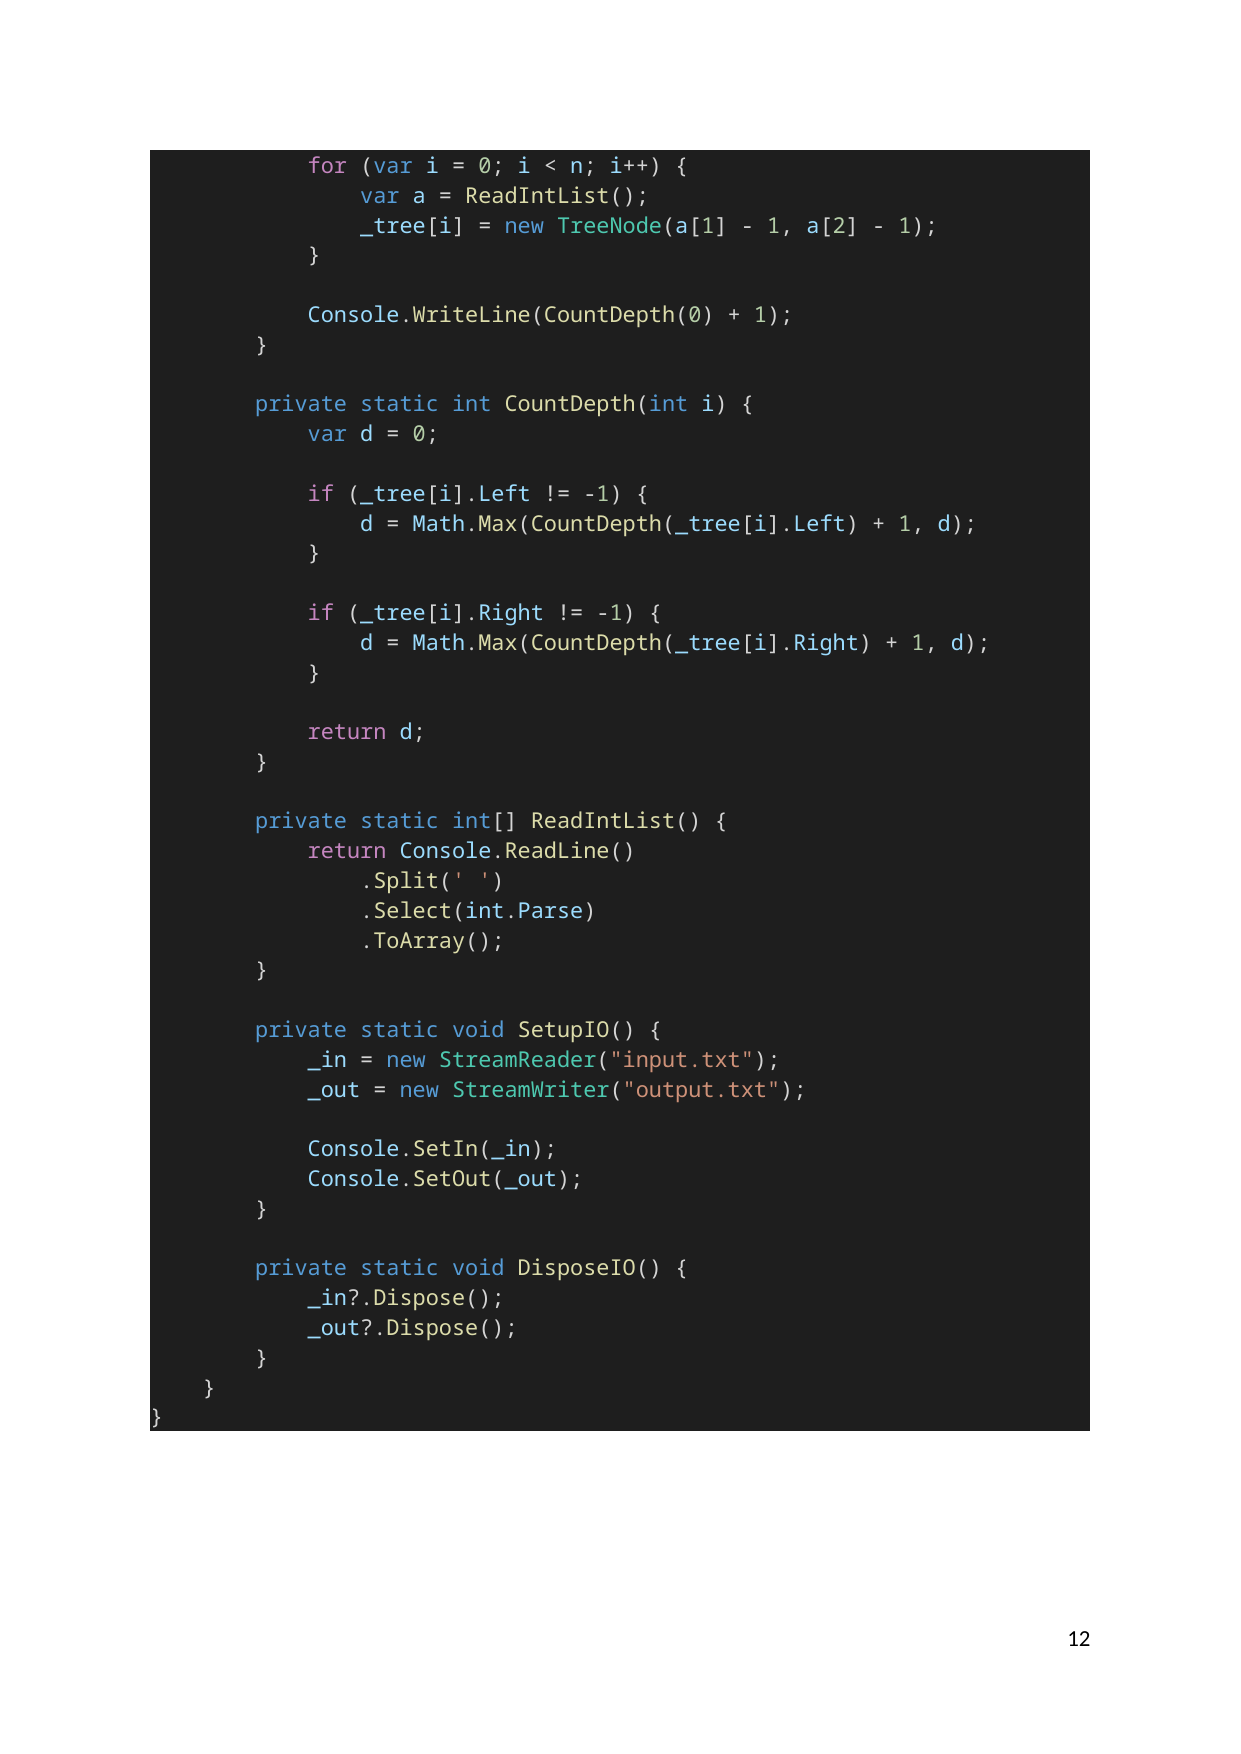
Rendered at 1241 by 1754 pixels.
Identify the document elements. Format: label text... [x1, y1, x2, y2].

text _in?.Dispose(); [150, 1282, 1090, 1312]
text d = Math.Max(CountDepth(_tree[i].Right) + 1, d); [150, 627, 1090, 656]
text return Console.ReadLine() [150, 835, 1090, 865]
text Console.SetOut(_out); [150, 1163, 1090, 1193]
text Console.WriteLine(CountDepth(0) + 1); [150, 299, 1090, 329]
text var d = 0; [150, 418, 1090, 448]
text _in = new StreamReader("input.txt"); [150, 1044, 1090, 1073]
text .Select(int.Parse) [150, 895, 1090, 924]
text } [150, 656, 1090, 686]
text } [150, 537, 1090, 567]
text .Split(' ') [150, 865, 1090, 895]
text } [150, 1401, 1090, 1431]
text } [150, 1371, 1090, 1401]
text } [150, 329, 1090, 358]
text _out = new StreamWriter("output.txt"); [150, 1073, 1090, 1103]
text } [150, 1342, 1090, 1371]
text _out?.Dispose(); [150, 1312, 1090, 1342]
text d = Math.Max(CountDepth(_tree[i].Left) + 1, d); [150, 507, 1090, 537]
text for (var i = 0; i < n; i++) { [150, 150, 1090, 180]
text private static void SetupIO() { [150, 1014, 1090, 1044]
text private static int[] ReadIntList() { [150, 805, 1090, 835]
text } [150, 954, 1090, 984]
text return d; [150, 716, 1090, 746]
text } [150, 239, 1090, 269]
text if (_tree[i].Right != -1) { [150, 597, 1090, 627]
text var a = ReadIntList(); [150, 180, 1090, 209]
text private static void DisposeIO() { [150, 1252, 1090, 1282]
text .ToArray(); [150, 924, 1090, 954]
text Console.SetIn(_in); [150, 1133, 1090, 1163]
text } [150, 746, 1090, 776]
text private static int CountDepth(int i) { [150, 388, 1090, 418]
text if (_tree[i].Left != -1) { [150, 478, 1090, 507]
text _tree[i] = new TreeNode(a[1] - 1, a[2] - 1); [150, 209, 1090, 239]
text } [150, 1193, 1090, 1222]
